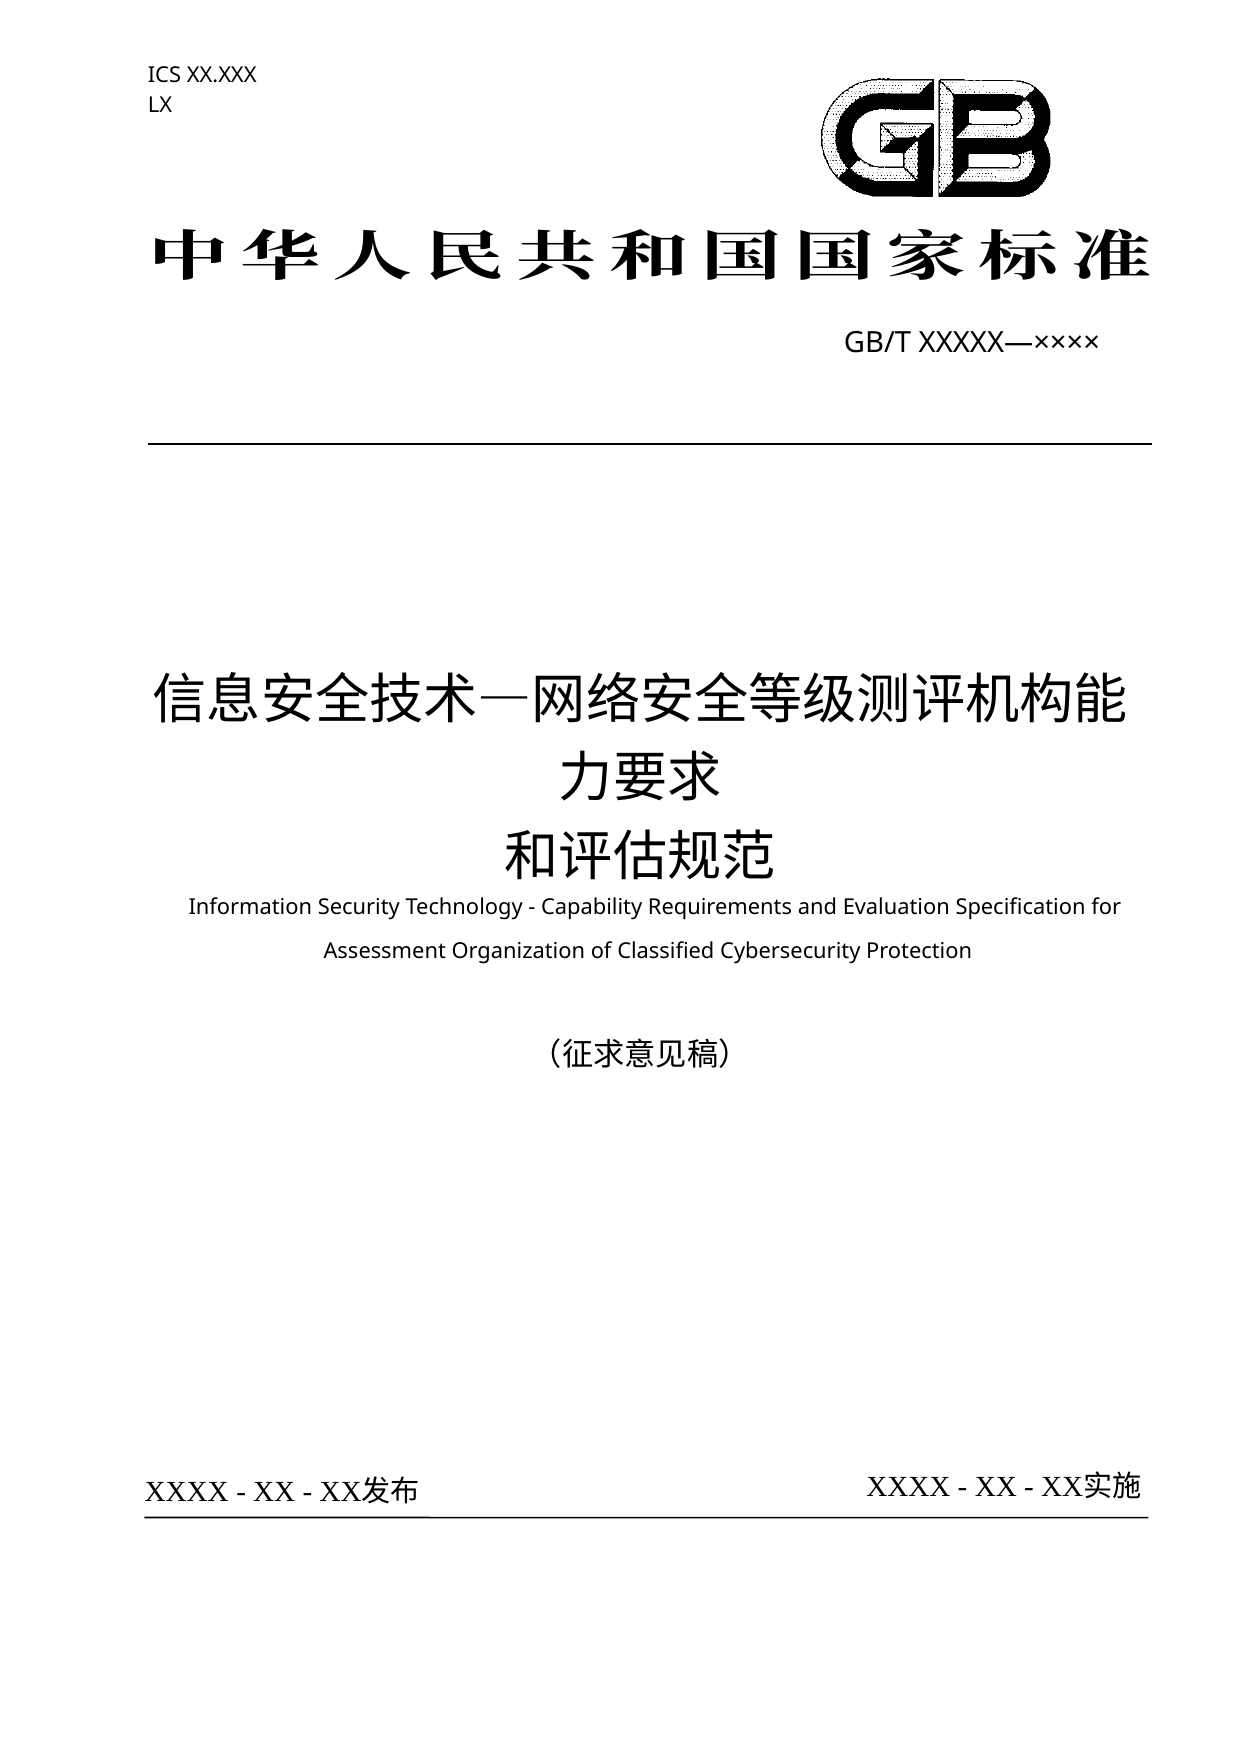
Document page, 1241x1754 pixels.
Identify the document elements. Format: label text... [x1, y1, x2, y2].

text XXXX - XX - XX实施 [725, 1463, 1141, 1505]
picture [820, 78, 1051, 197]
text XXXX - XX - XX发布 [144, 1467, 561, 1509]
